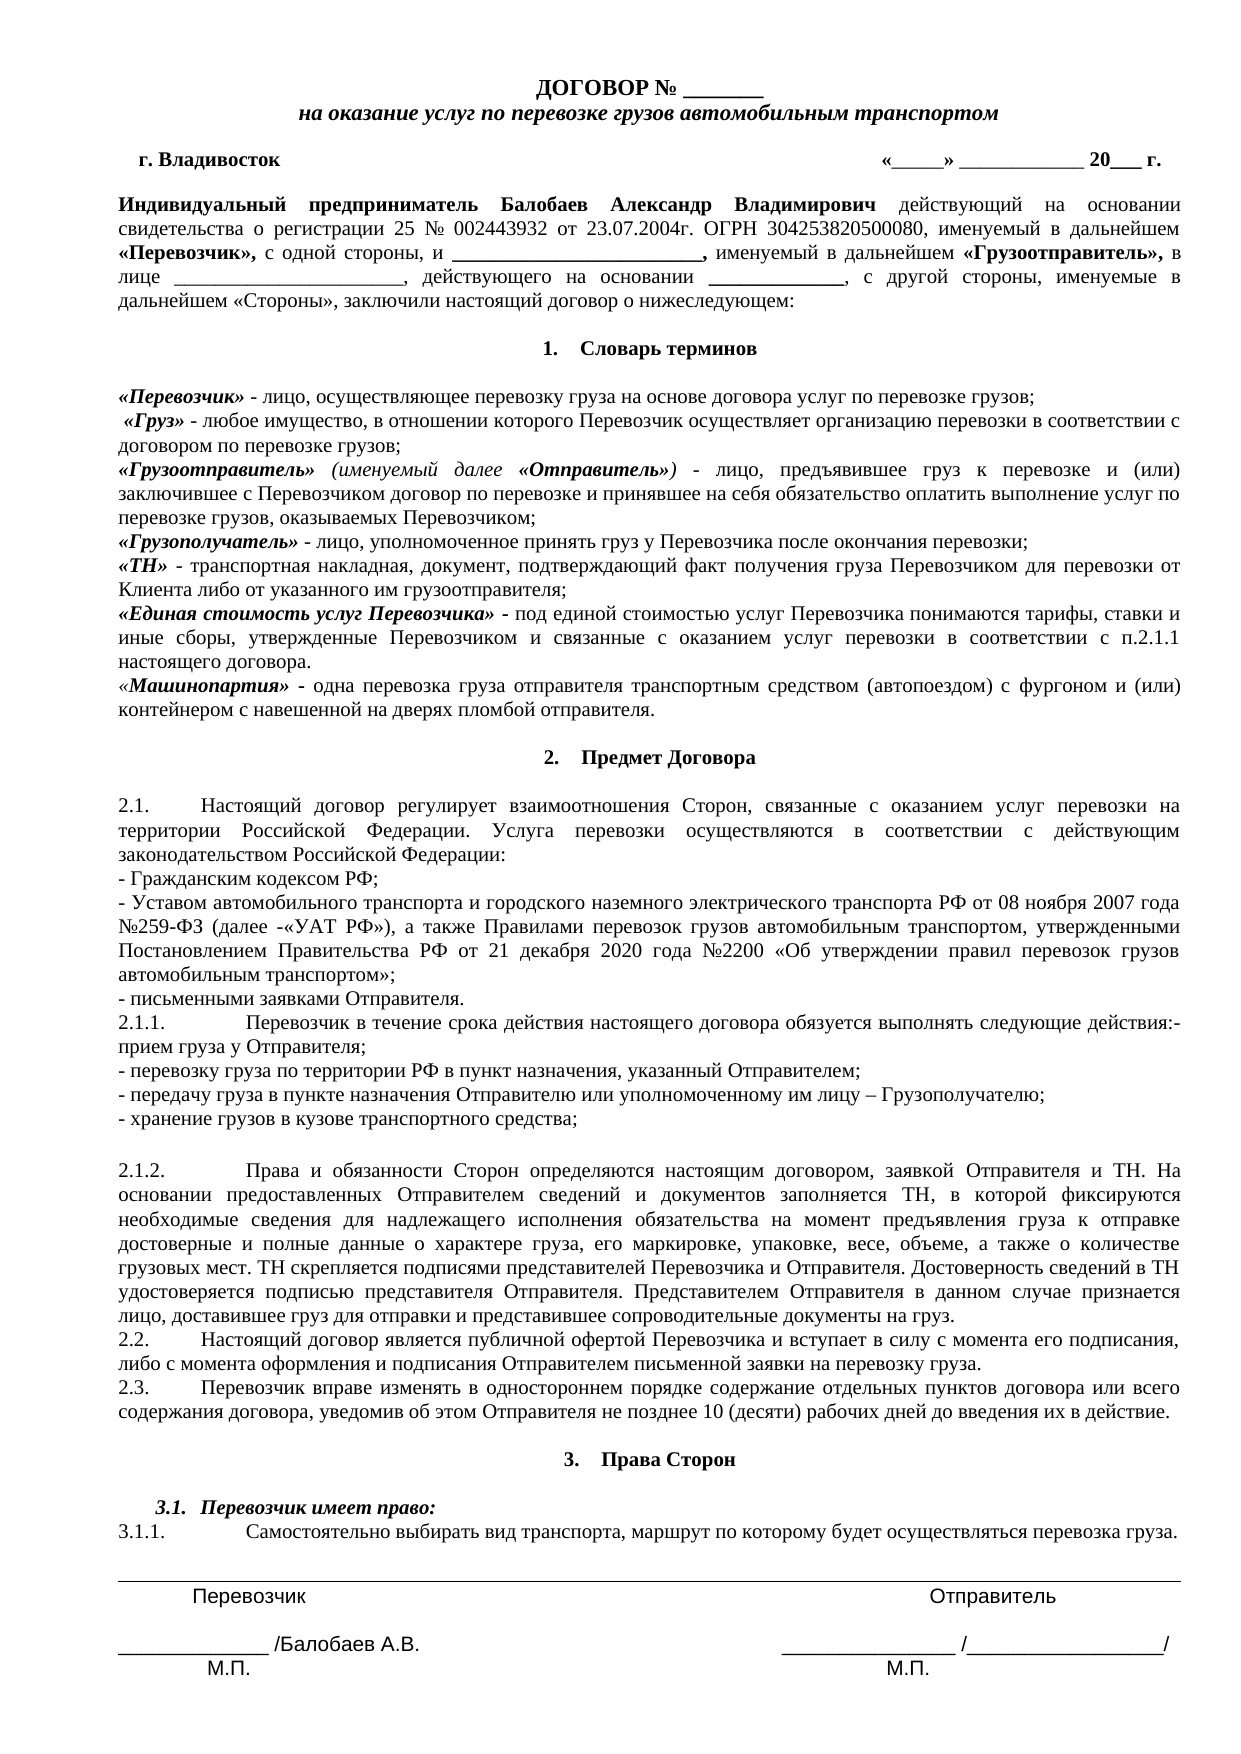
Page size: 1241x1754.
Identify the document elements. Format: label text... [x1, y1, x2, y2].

subtitle Индивидуальный предприниматель Балобаев Александр Владимирович действующий на основании свидетельства о регистрации 25 № 002443932 от 23.07.2004г. ОГРН 304253820500080, именуемый в дальнейшем «Перевозчик», с одной стороны, и ________________________, именуемый в дальнейшем «Грузоотправитель», в лице ______________________, действующего на основании _____________, с другой стороны, именуемые в дальнейшем «Стороны», заключили настоящий договор о нижеследующем: [118, 192, 1181, 312]
text «Груз» - любое имущество, в отношении которого Перевозчик осуществляет организацию перевозки в соответствии с договором по перевозке грузов; [118, 408, 1181, 457]
list - хранение грузов в кузове транспортного средства; [118, 1106, 1181, 1130]
text ДОГОВОР № _______ [118, 74, 1181, 100]
list Предмет Договора [118, 745, 1181, 769]
list - перевозку груза по территории РФ в пункт назначения, указанный Отправителем; [118, 1058, 1181, 1082]
list Перевозчик имеет право: [155, 1495, 1181, 1519]
list Перевозчик в течение срока действия настоящего договора обязуется выполнять следующие действия:- прием груза у Отправителя; [118, 1010, 1181, 1058]
list Словарь терминов [118, 336, 1181, 360]
text «Перевозчик» - лицо, осуществляющее перевозку груза на основе договора услуг по перевозке грузов; [118, 384, 1181, 408]
text «Машинопартия» - одна перевозка груза отправителя транспортным средством (автопоездом) с фургоном и (или) контейнером с навешенной на дверях пломбой отправителя. [118, 673, 1181, 721]
list Перевозчик вправе изменять в одностороннем порядке содержание отдельных пунктов договора или всего содержания договора, уведомив об этом Отправителя не позднее 10 (десяти) рабочих дней до введения их в действие. [118, 1375, 1181, 1423]
text «Грузоотправитель» (именуемый далее «Отправитель») - лицо, предъявившее груз к перевозке и (или) заключившее с Перевозчиком договор по перевозке и принявшее на себя обязательство оплатить выполнение услуг по перевозке грузов, оказываемых Перевозчиком; [118, 457, 1181, 529]
list Самостоятельно выбирать вид транспорта, маршрут по которому будет осуществляться перевозка груза. [118, 1519, 1181, 1543]
list Настоящий договор является публичной офертой Перевозчика и вступает в силу с момента его подписания, либо с момента оформления и подписания Отправителем письменной заявки на перевозку груза. [118, 1327, 1181, 1375]
list Настоящий договор регулирует взаимоотношения Сторон, связанные с оказанием услуг перевозки на территории Российской Федерации. Услуга перевозки осуществляются в соответствии с действующим законодательством Российской Федерации: [118, 793, 1181, 866]
text г. Владивосток «_____» ____________ 20___ г. [118, 146, 1181, 171]
list Права Сторон [118, 1447, 1181, 1471]
text на оказание услуг по перевозке грузов автомобильным транспортом [118, 100, 1181, 125]
text - Уставом автомобильного транспорта и городского наземного электрического транспорта РФ от 08 ноября 2007 года №259-ФЗ (далее -«УАТ РФ»), а также Правилами перевозок грузов автомобильным транспортом, утвержденными Постановлением Правительства РФ от 21 декабря 2020 года №2200 «Об утверждении правил перевозок грузов автомобильным транспортом»; [118, 890, 1181, 986]
list - передачу груза в пункте назначения Отправителю или уполномоченному им лицу – Грузополучателю; [118, 1082, 1181, 1106]
text «Грузополучатель» - лицо, уполномоченное принять груз у Перевозчика после окончания перевозки; [118, 529, 1181, 553]
list Права и обязанности Сторон определяются настоящим договором, заявкой Отправителя и ТН. На основании предоставленных Отправителем сведений и документов заполняется ТН, в которой фиксируются необходимые сведения для надлежащего исполнения обязательства на момент предъявления груза к отправке достоверные и полные данные о характере груза, его маркировке, упаковке, весе, объеме, а также о количестве грузовых мест. ТН скрепляется подписями представителей Перевозчика и Отправителя. Достоверность сведений в ТН удостоверяется подписью представителя Отправителя. Представителем Отправителя в данном случае признается лицо, доставившее груз для отправки и представившее сопроводительные документы на груз. [118, 1158, 1181, 1327]
text - письменными заявками Отправителя. [118, 986, 1181, 1010]
text «Единая стоимость услуг Перевозчика» - под единой стоимостью услуг Перевозчика понимаются тарифы, ставки и иные сборы, утвержденные Перевозчиком и связанные с оказанием услуг перевозки в соответствии с п.2.1.1 настоящего договора. [118, 601, 1181, 673]
text - Гражданским кодексом РФ; [118, 866, 1181, 890]
text «ТН» - транспортная накладная, документ, подтверждающий факт получения груза Перевозчиком для перевозки от Клиента либо от указанного им грузоотправителя; [118, 553, 1181, 601]
